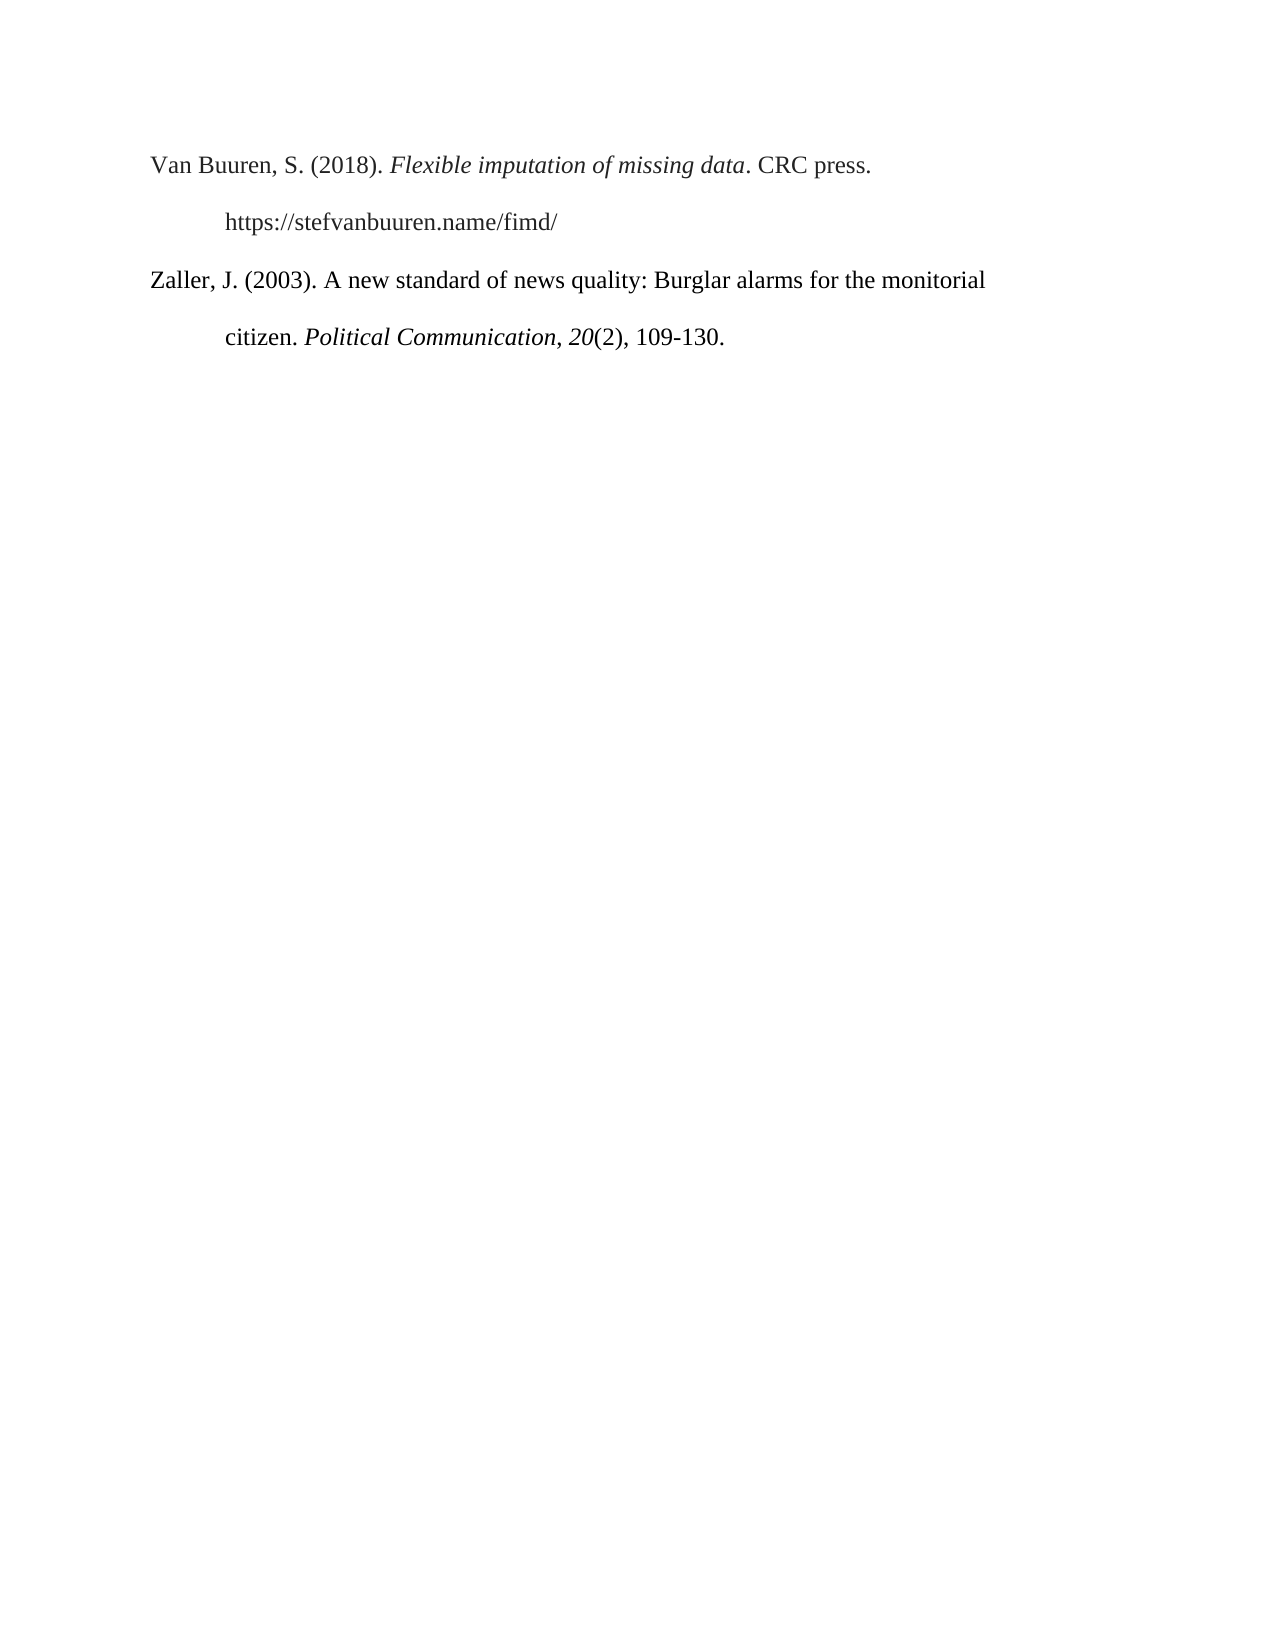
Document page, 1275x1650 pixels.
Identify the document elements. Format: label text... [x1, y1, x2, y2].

text Zaller, J. (2003). A new standard of news quality: Burglar alarms for the monitorial citizen. Political Communication, 20(2), 109-130. [150, 265, 1125, 351]
text Van Buuren, S. (2018). Flexible imputation of missing data. CRC press. https://stefvanbuuren.name/fimd/ [150, 150, 1125, 236]
